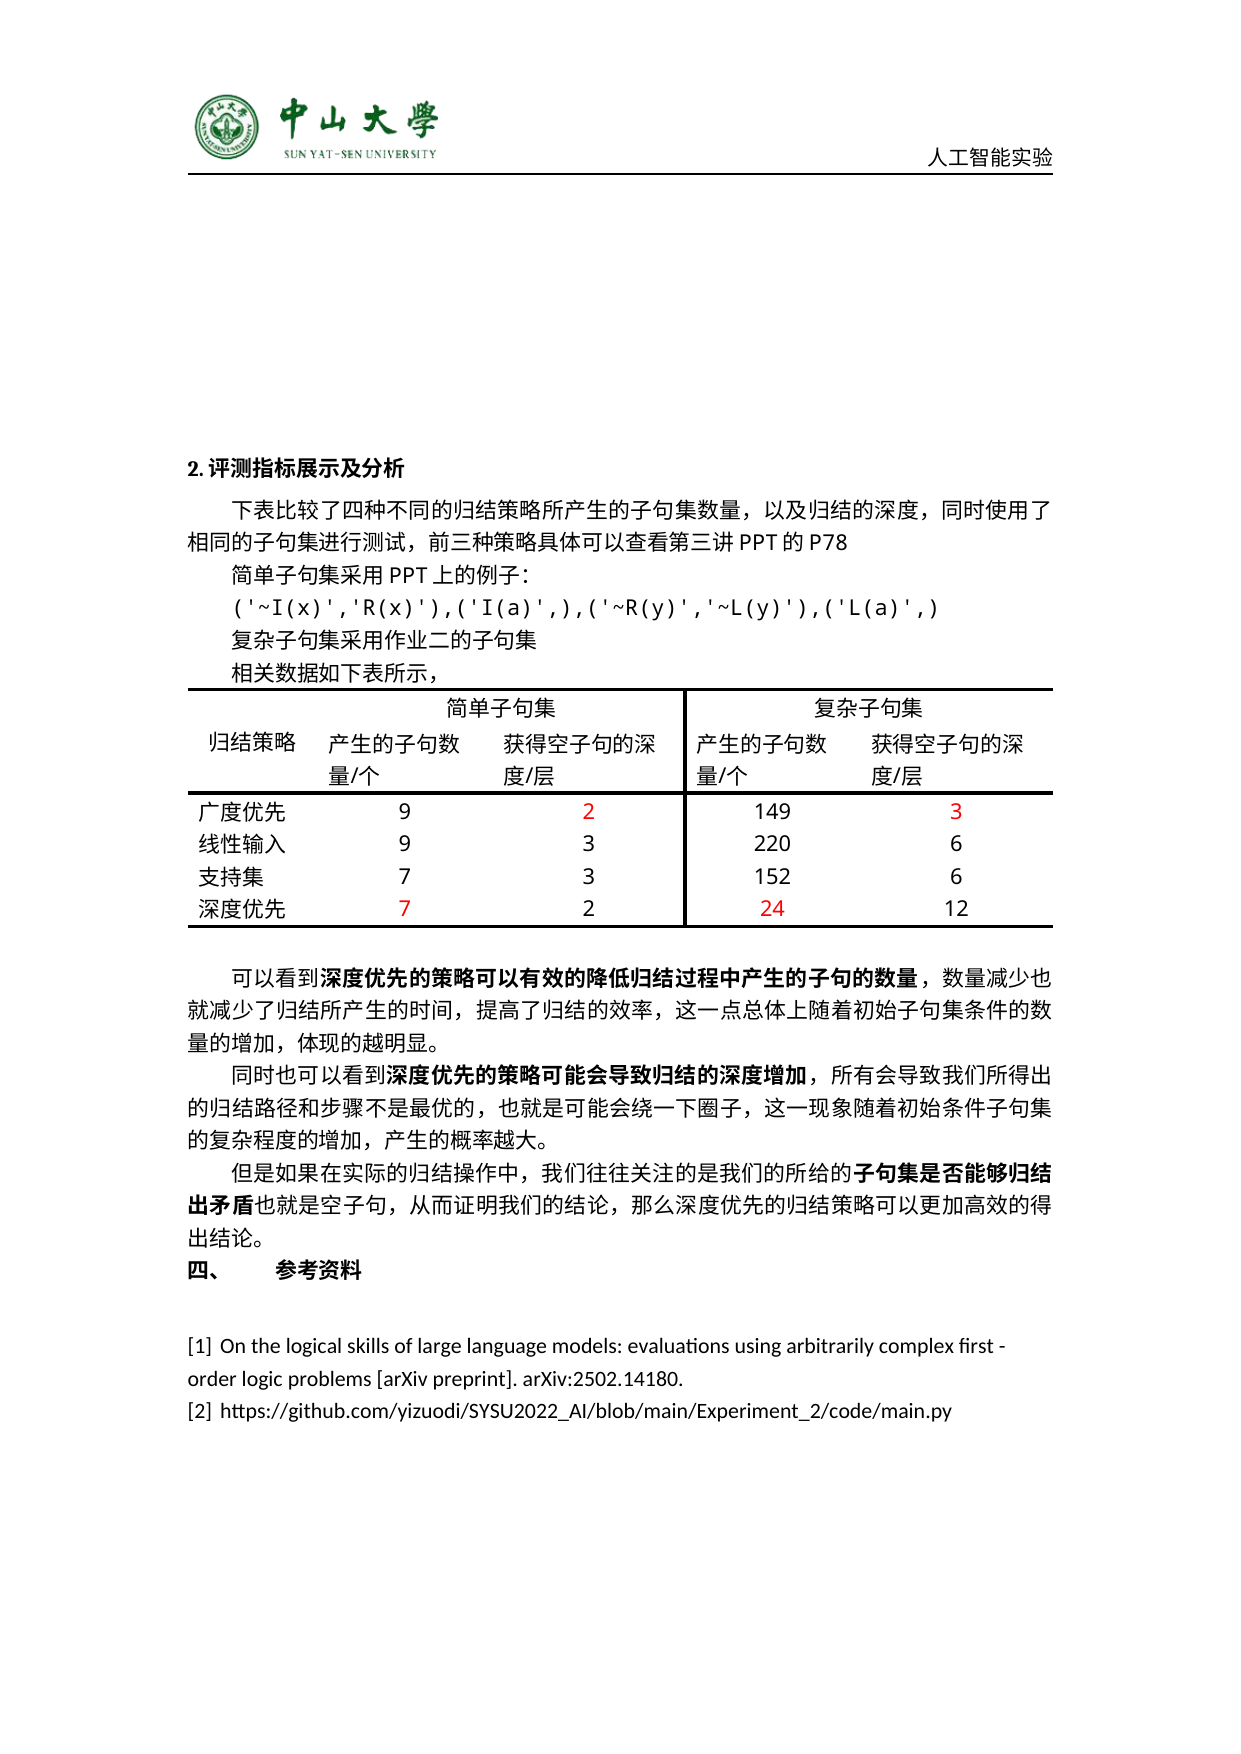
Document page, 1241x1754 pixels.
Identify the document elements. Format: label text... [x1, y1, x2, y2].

table_header 复杂子句集 [687, 691, 1053, 723]
table_header 归结策略 [188, 691, 317, 791]
table_cell 7 [317, 892, 492, 924]
list https://github.com/yizuodi/SYSU2022_AI/blob/main/Experiment_2/code/main.py [187, 1395, 1053, 1427]
picture [187, 88, 451, 166]
text ('~I(x)','R(x)'),('I(a)',),('~R(y)','~L(y)'),('L(a)',) [187, 590, 1053, 623]
table_cell 深度优先 [188, 892, 317, 924]
text 相关数据如下表所示， [187, 655, 1053, 688]
table_cell 获得空子句的深度/层 [492, 723, 683, 791]
table_cell 支持集 [188, 860, 317, 892]
table_cell 9 [317, 795, 492, 827]
list On the logical skills of large language models: evaluations using arbitrarily complex first - order logic problems [arXiv preprint]. arXiv:2502.14180. [187, 1330, 1053, 1395]
table_cell 获得空子句的深度/层 [860, 723, 1053, 791]
table_header 简单子句集 [317, 691, 683, 723]
table_cell 3 [492, 860, 683, 892]
table_cell 广度优先 [188, 795, 317, 827]
subtitle 参考资料 [187, 1253, 1053, 1285]
table_cell 152 [687, 860, 859, 892]
table_cell 6 [860, 860, 1053, 892]
table_cell 3 [860, 795, 1053, 827]
table_cell 6 [860, 827, 1053, 859]
text 同时也可以看到深度优先的策略可能会导致归结的深度增加，所有会导致我们所得出的归结路径和步骤不是最优的，也就是可能会绕一下圈子，这一现象随着初始条件子句集的复杂程度的增加，产生的概率越大。 [187, 1058, 1053, 1155]
table_cell 产生的子句数量/个 [317, 723, 492, 791]
table_cell 9 [317, 827, 492, 859]
table_cell 2 [492, 892, 683, 924]
table_cell 24 [687, 892, 859, 924]
subtitle 2. 评测指标展示及分析 [187, 451, 1053, 483]
table_cell 12 [860, 892, 1053, 924]
table_cell 3 [492, 827, 683, 859]
table_cell 220 [687, 827, 859, 859]
text 但是如果在实际的归结操作中，我们往往关注的是我们的所给的子句集是否能够归结出矛盾也就是空子句，从而证明我们的结论，那么深度优先的归结策略可以更加高效的得出结论。 [187, 1155, 1053, 1253]
text 可以看到深度优先的策略可以有效的降低归结过程中产生的子句的数量，数量减少也就减少了归结所产生的时间，提高了归结的效率，这一点总体上随着初始子句集条件的数量的增加，体现的越明显。 [187, 960, 1053, 1058]
table_cell 149 [687, 795, 859, 827]
text 复杂子句集采用作业二的子句集 [187, 623, 1053, 655]
table_cell 7 [317, 860, 492, 892]
table_cell 产生的子句数量/个 [687, 723, 859, 791]
text 下表比较了四种不同的归结策略所产生的子句集数量，以及归结的深度，同时使用了相同的子句集进行测试，前三种策略具体可以查看第三讲PPT的P78 [187, 493, 1053, 558]
table_cell 2 [492, 795, 683, 827]
text 简单子句集采用PPT上的例子： [187, 558, 1053, 590]
table_cell 线性输入 [188, 827, 317, 859]
